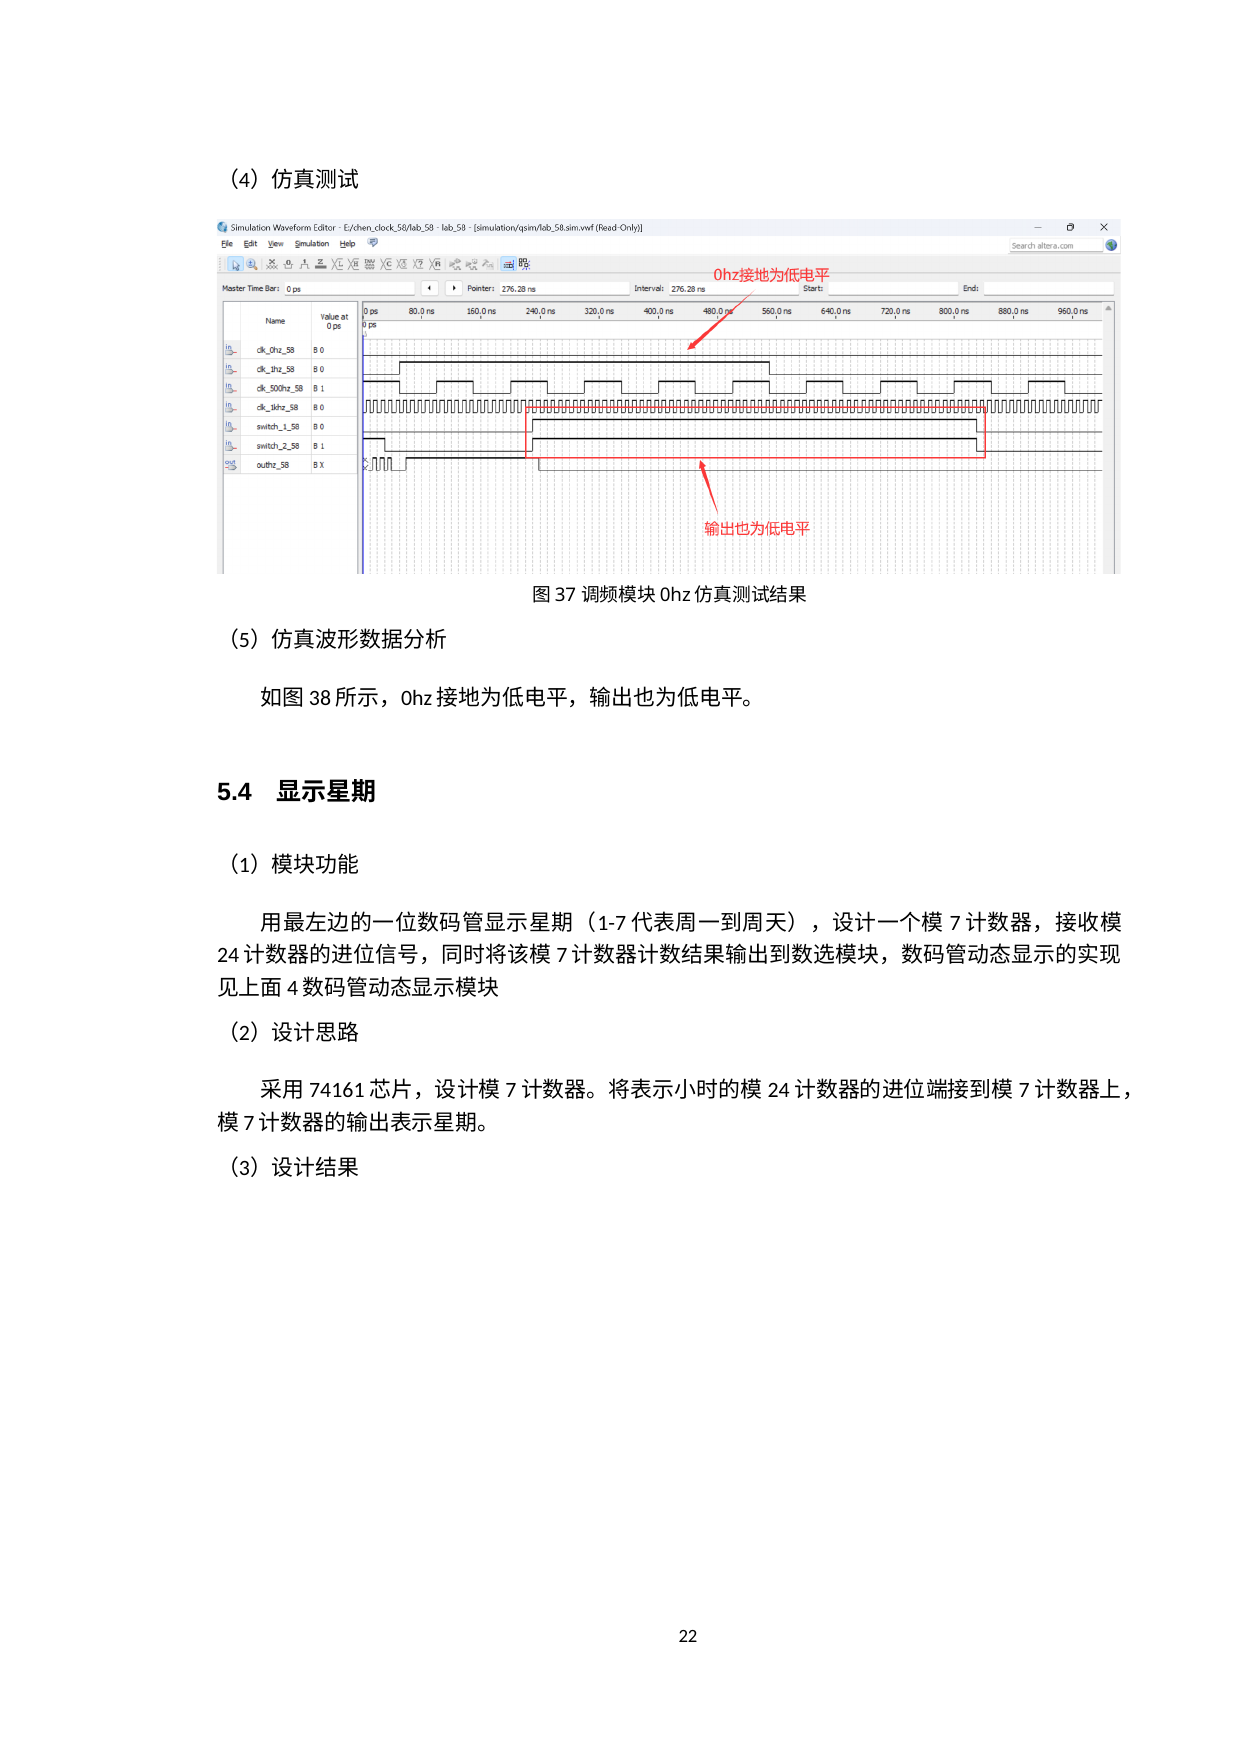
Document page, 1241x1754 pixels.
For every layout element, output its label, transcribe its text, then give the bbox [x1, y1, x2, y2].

subtitle 设计思路 [217, 1014, 1122, 1047]
subtitle 仿真测试 [217, 162, 1122, 194]
text 采用74161芯片，设计模7计数器。将表示小时的模24计数器的进位端接到模7计数器上，模7计数器的输出表示星期。 [217, 1072, 1122, 1137]
subtitle 模块功能 [217, 847, 1122, 879]
subtitle 设计结果 [217, 1149, 1122, 1182]
picture [216, 219, 1121, 574]
text 用最左边的一位数码管显示星期（1-7代表周一到周天），设计一个模7计数器，接收模24计数器的进位信号，同时将该模7计数器计数结果输出到数选模块，数码管动态显示的实现见上面4数码管动态显示模块 [217, 904, 1122, 1002]
subtitle 显示星期 [217, 757, 1122, 822]
text 如图38所示，0hz接地为低电平，输出也为低电平。 [217, 679, 1122, 712]
subtitle 仿真波形数据分析 [217, 622, 1122, 654]
text 图37 调频模块0hz仿真测试结果 [217, 577, 1122, 609]
